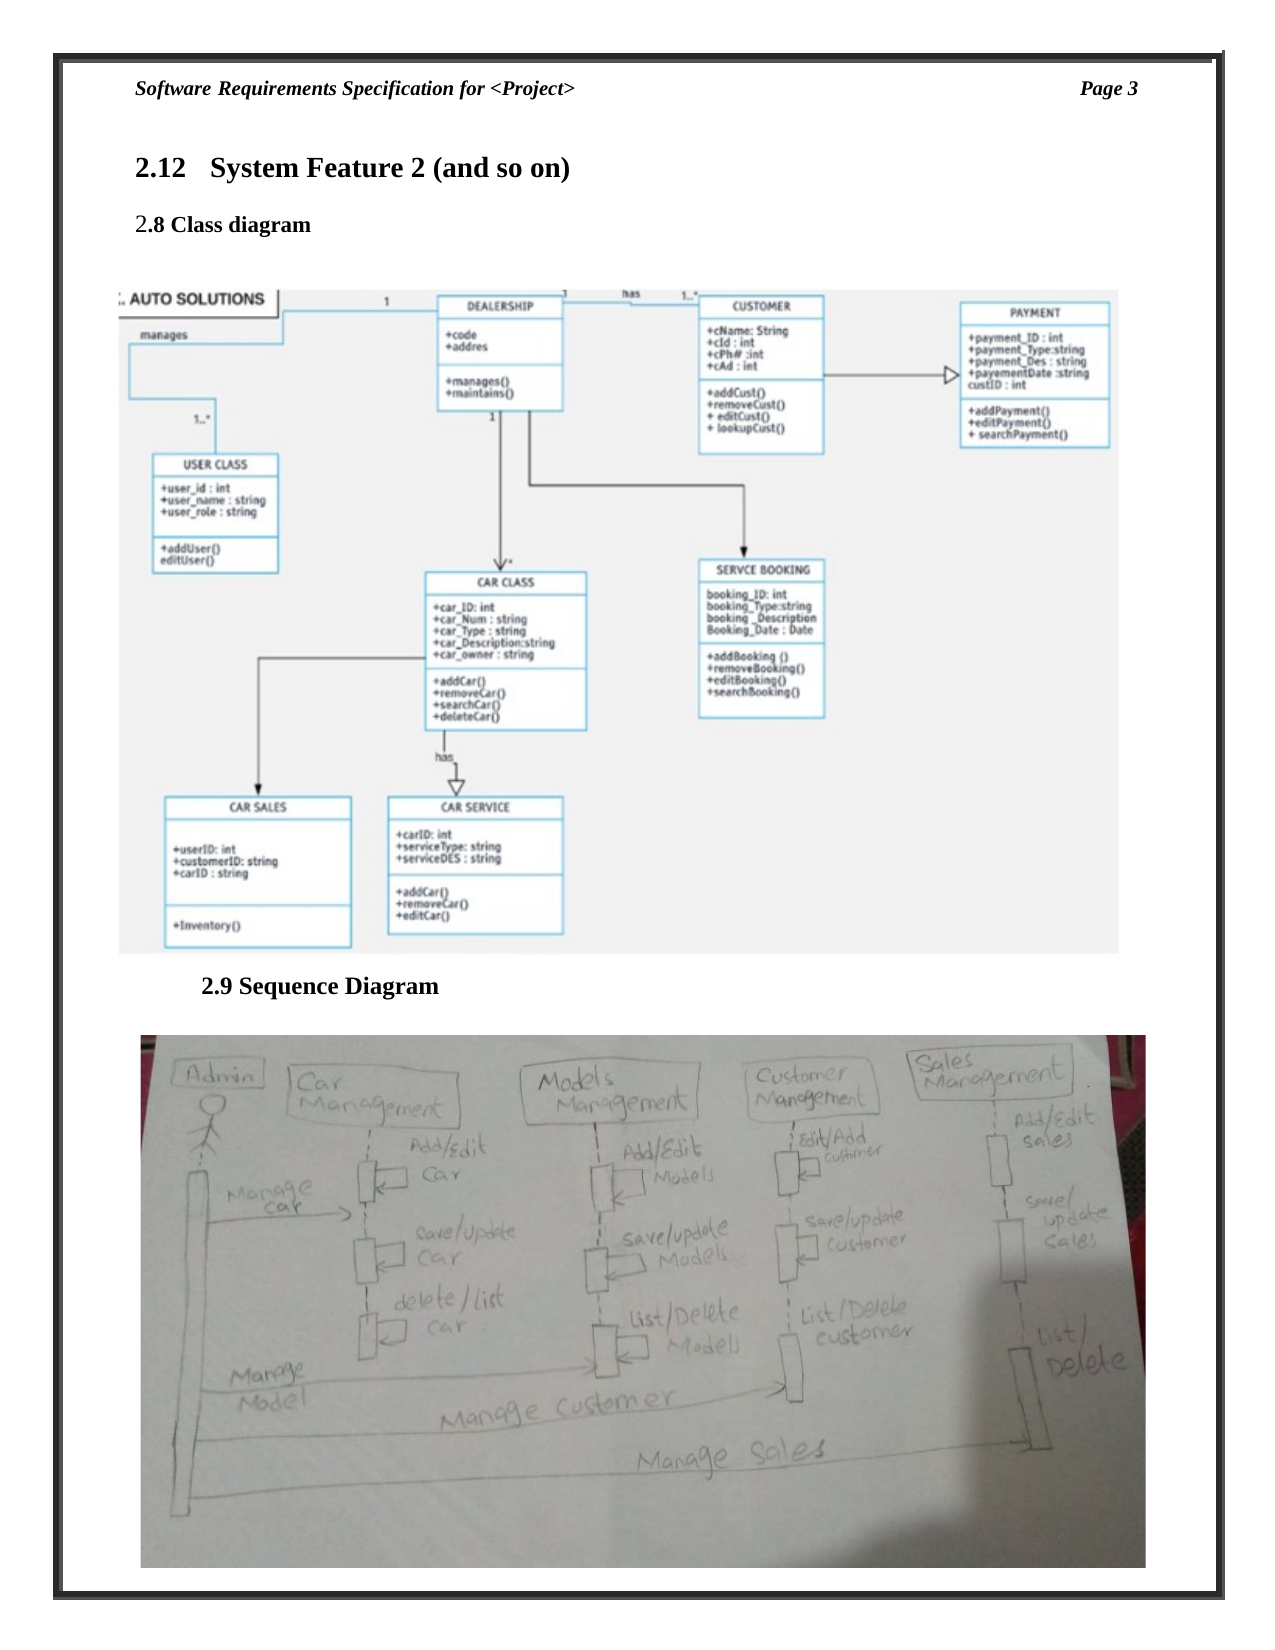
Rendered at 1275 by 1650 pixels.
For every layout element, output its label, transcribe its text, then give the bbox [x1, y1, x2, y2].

picture [116, 287, 1122, 962]
picture [140, 1035, 1146, 1568]
subtitle System Feature 2 (and so on) [135, 150, 1140, 183]
text 2.8 Class diagram [135, 213, 1140, 238]
